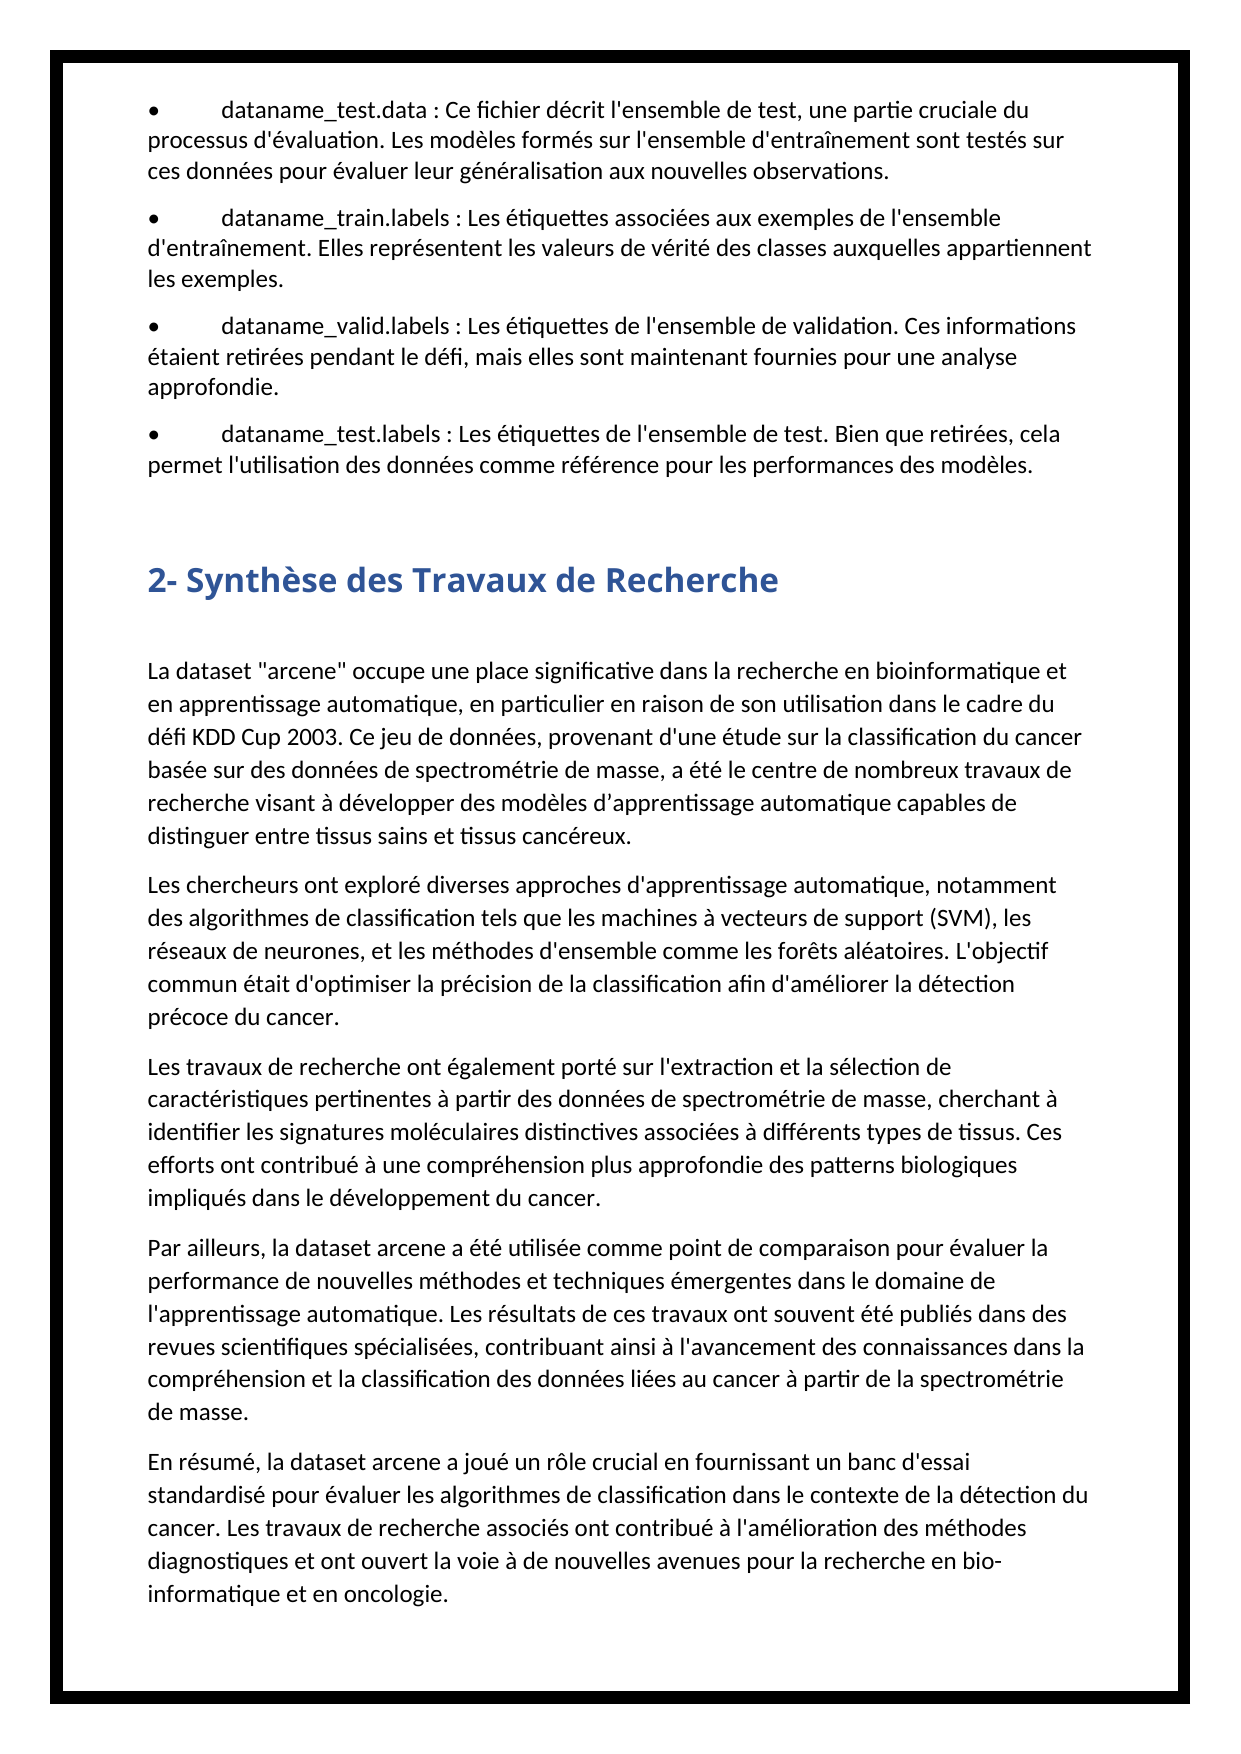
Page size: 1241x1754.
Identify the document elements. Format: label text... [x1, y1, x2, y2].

text • dataname_test.data : Ce fichier décrit l'ensemble de test, une partie cruciale du processus d'évaluation. Les modèles formés sur l'ensemble d'entraînement sont testés sur ces données pour évaluer leur généralisation aux nouvelles observations. [147, 94, 1093, 185]
text Les travaux de recherche ont également porté sur l'extraction et la sélection de caractéristiques pertinentes à partir des données de spectrométrie de masse, cherchant à identifier les signatures moléculaires distinctives associées à différents types de tissus. Ces efforts ont contribué à une compréhension plus approfondie des patterns biologiques impliqués dans le développement du cancer. [147, 1051, 1093, 1213]
text Par ailleurs, la dataset arcene a été utilisée comme point de comparaison pour évaluer la performance de nouvelles méthodes et techniques émergentes dans le domaine de l'apprentissage automatique. Les résultats de ces travaux ont souvent été publiés dans des revues scientifiques spécialisées, contribuant ainsi à l'avancement des connaissances dans la compréhension et la classification des données liées au cancer à partir de la spectrométrie de masse. [147, 1232, 1093, 1427]
text • dataname_valid.labels : Les étiquettes de l'ensemble de validation. Ces informations étaient retirées pendant le défi, mais elles sont maintenant fournies pour une analyse approfondie. [147, 310, 1093, 402]
text Les chercheurs ont exploré diverses approches d'apprentissage automatique, notamment des algorithmes de classification tels que les machines à vecteurs de support (SVM), les réseaux de neurones, et les méthodes d'ensemble comme les forêts aléatoires. L'objectif commun était d'optimiser la précision de la classification afin d'améliorer la détection précoce du cancer. [147, 869, 1093, 1032]
text • dataname_test.labels : Les étiquettes de l'ensemble de test. Bien que retirées, cela permet l'utilisation des données comme référence pour les performances des modèles. [147, 418, 1093, 479]
text La dataset "arcene" occupe une place significative dans la recherche en bioinformatique et en apprentissage automatique, en particulier en raison de son utilisation dans le cadre du défi KDD Cup 2003. Ce jeu de données, provenant d'une étude sur la classification du cancer basée sur des données de spectrométrie de masse, a été le centre de nombreux travaux de recherche visant à développer des modèles d’apprentissage automatique capables de distinguer entre tissus sains et tissus cancéreux. [147, 655, 1093, 850]
text • dataname_train.labels : Les étiquettes associées aux exemples de l'ensemble d'entraînement. Elles représentent les valeurs de vérité des classes auxquelles appartiennent les exemples. [147, 202, 1093, 293]
subtitle 2- Synthèse des Travaux de Recherche [147, 557, 1093, 602]
text En résumé, la dataset arcene a joué un rôle crucial en fournissant un banc d'essai standardisé pour évaluer les algorithmes de classification dans le contexte de la détection du cancer. Les travaux de recherche associés ont contribué à l'amélioration des méthodes diagnostiques et ont ouvert la voie à de nouvelles avenues pour la recherche en bio-informatique et en oncologie. [147, 1446, 1093, 1608]
